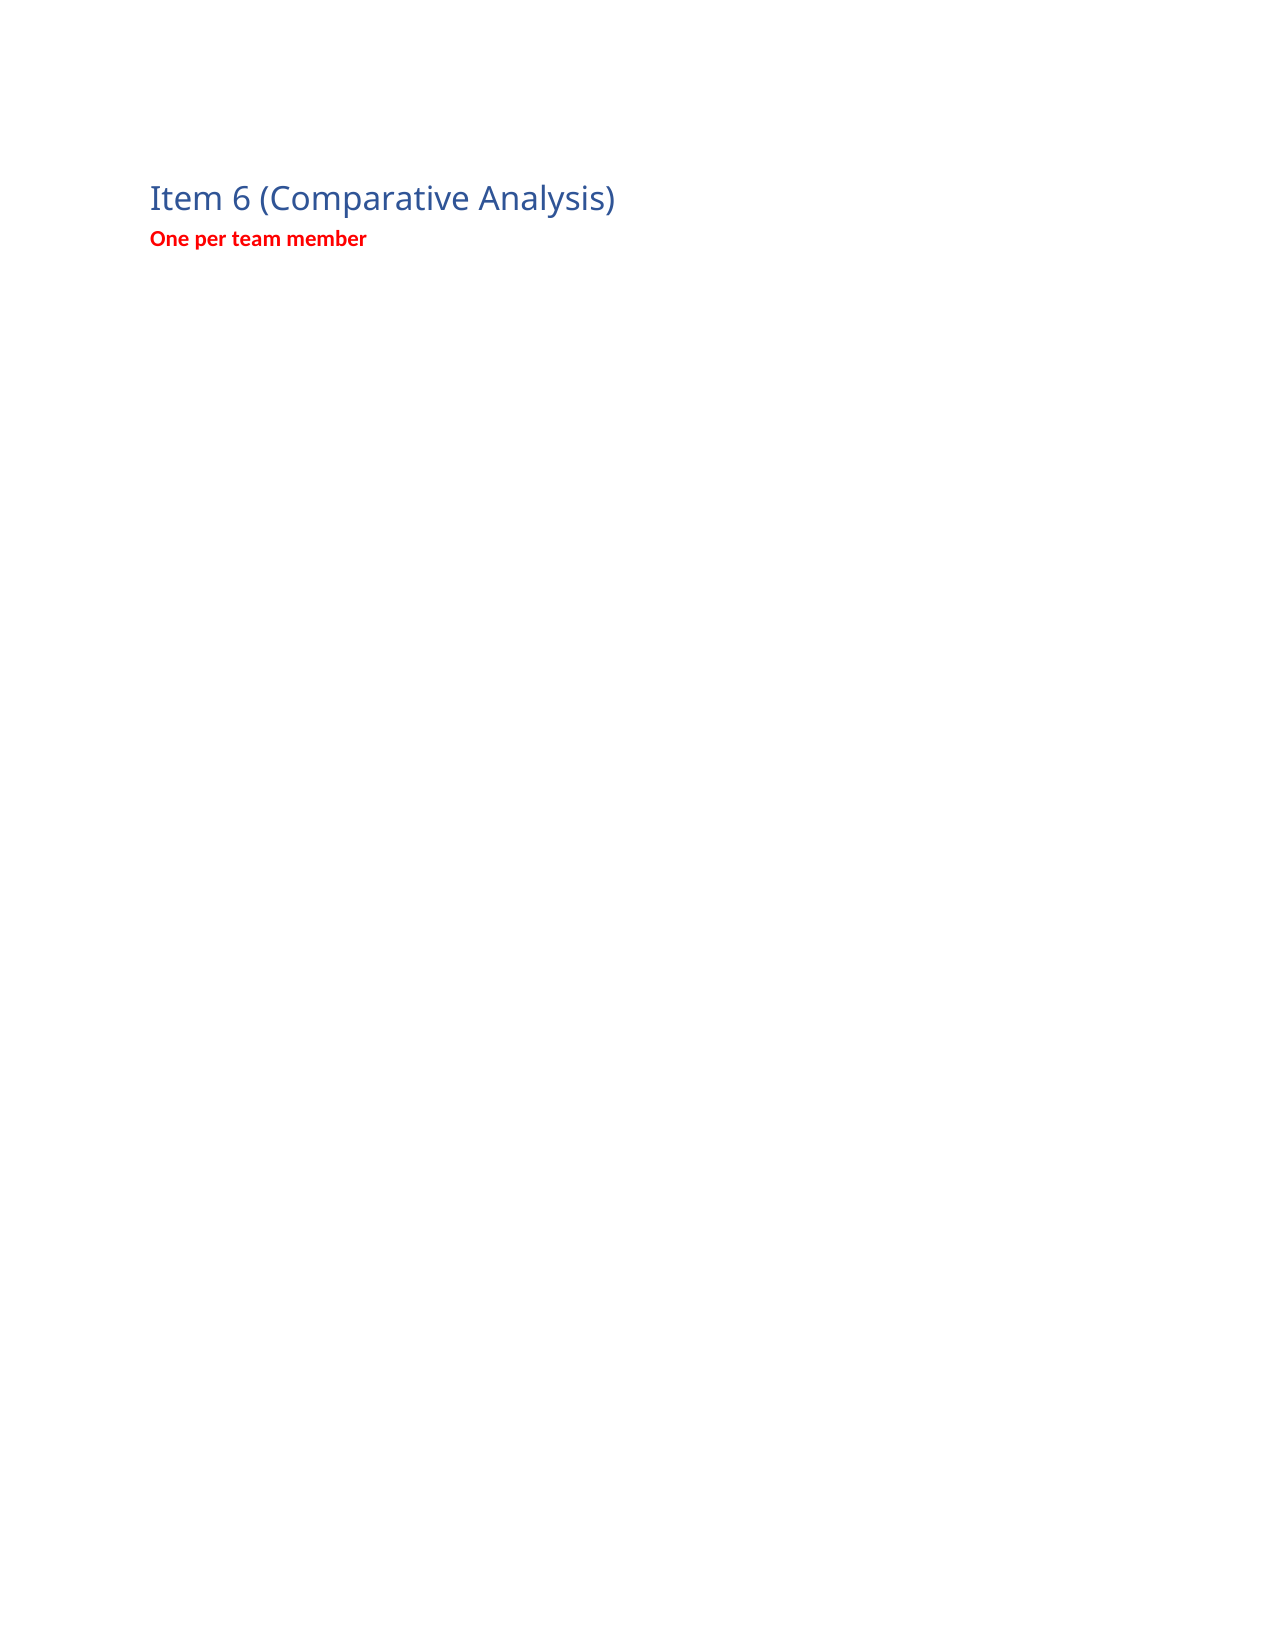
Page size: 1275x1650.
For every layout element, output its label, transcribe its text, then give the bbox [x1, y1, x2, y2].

subtitle Item 6 (Comparative Analysis) [150, 175, 1125, 220]
text One per team member [150, 224, 1125, 252]
